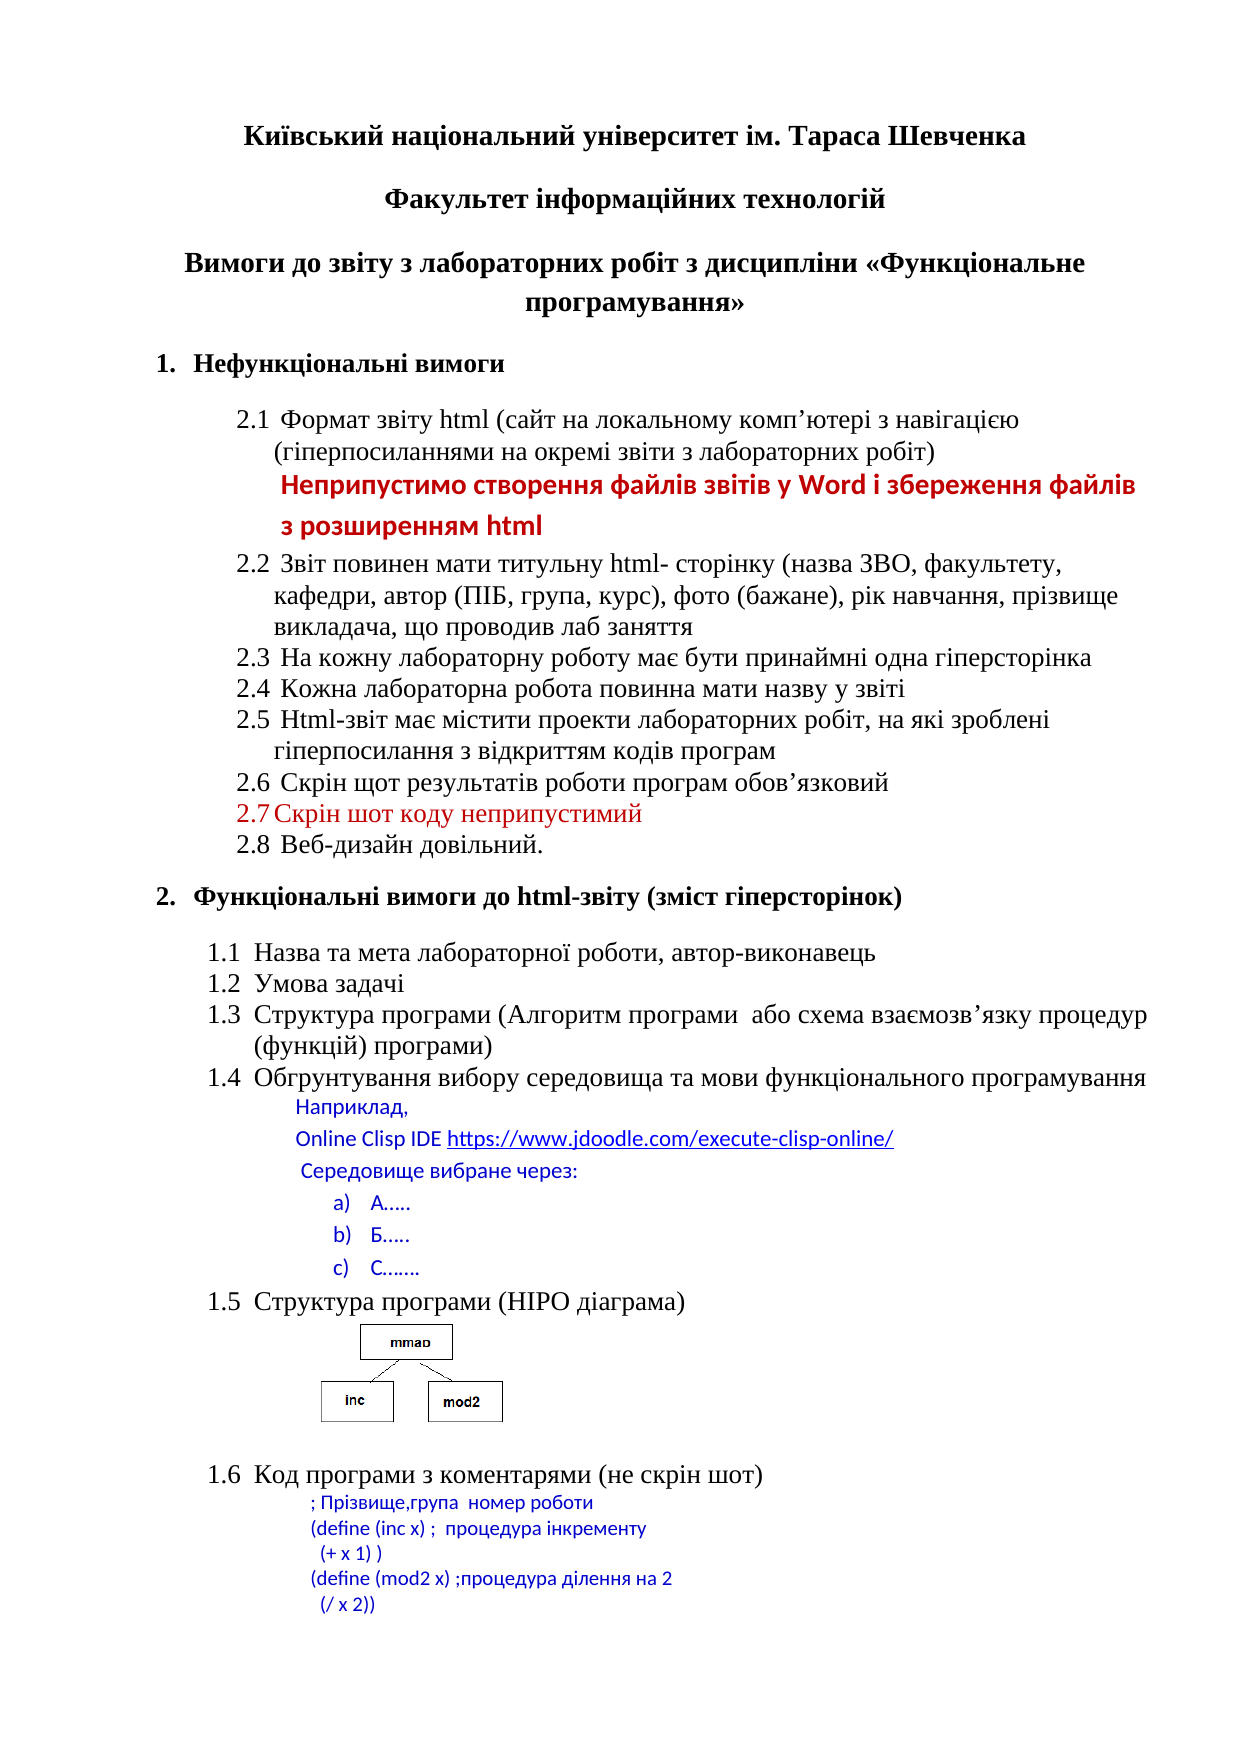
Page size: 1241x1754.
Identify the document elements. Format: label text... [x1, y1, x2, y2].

subtitle Структура програми (HIPO діаграма) [207, 1285, 1152, 1316]
text (/ x 2)) [310, 1591, 1152, 1616]
subtitle Скрін шот коду неприпустимий [236, 797, 1152, 828]
picture [310, 1316, 516, 1434]
subtitle Код програми з коментарями (не скрін шот) [207, 1458, 1152, 1489]
text Online Clisp IDE https://www.jdoodle.com/execute-clisp-online/ [295, 1124, 1152, 1152]
subtitle Функціональні вимоги до html-звіту (зміст гіперсторінок) [156, 880, 1152, 911]
subtitle Назва та мета лабораторної роботи, автор-виконавець [207, 936, 1152, 967]
list С……. [333, 1253, 1152, 1281]
subtitle Умова задачі [207, 967, 1152, 998]
subtitle Кожна лабораторна робота повинна мати назву у звіті [236, 672, 1152, 703]
subtitle Веб-дизайн довільний. [236, 828, 1152, 859]
text (define (inc x) ; процедура інкременту [310, 1515, 1152, 1540]
subtitle Структура програми (Алгоритм програми або схема взаємозв’язку процедур (функцій) програми) [207, 998, 1152, 1061]
text Наприклад, [295, 1092, 1152, 1120]
subtitle Київський національний університет ім. Тараса Шевченка [118, 118, 1152, 152]
text ; Прізвище,група номер роботи [310, 1489, 1152, 1515]
subtitle Нефункціональні вимоги [156, 347, 1152, 378]
text Неприпустимо створення файлів звітів у Word і збереження файлів з розширенням html [281, 466, 1152, 542]
subtitle Звіт повинен мати титульну html- сторінку (назва ЗВО, факультету, кафедри, автор (ПІБ, група, курс), фото (бажане), рік навчання, прізвище викладача, що проводив лаб заняття [236, 548, 1152, 641]
text (define (mod2 x) ;процедура ділення на 2 [310, 1566, 1152, 1591]
text Середовище вибране через: [295, 1156, 1152, 1184]
subtitle Html-звіт має містити проекти лабораторних робіт, на які зроблені гіперпосилання з відкриттям кодів програм [236, 703, 1152, 766]
subtitle Формат звіту html (сайт на локальному комп’ютері з навігацією (гіперпосиланнями на окремі звіти з лабораторних робіт) [236, 403, 1152, 466]
subtitle Вимоги до звіту з лабораторних робіт з дисципліни «Функціональне програмування» [118, 245, 1152, 317]
list А….. [333, 1188, 1152, 1216]
text (+ x 1) ) [310, 1540, 1152, 1566]
subtitle На кожну лабораторну роботу має бути принаймні одна гіперсторінка [236, 641, 1152, 672]
subtitle Обгрунтування вибору середовища та мови функціонального програмування [207, 1061, 1152, 1092]
subtitle Скрін щот результатів роботи програм обов’язковий [236, 766, 1152, 797]
list Б….. [333, 1221, 1152, 1248]
subtitle Факультет інформаційних технологій [118, 182, 1152, 215]
